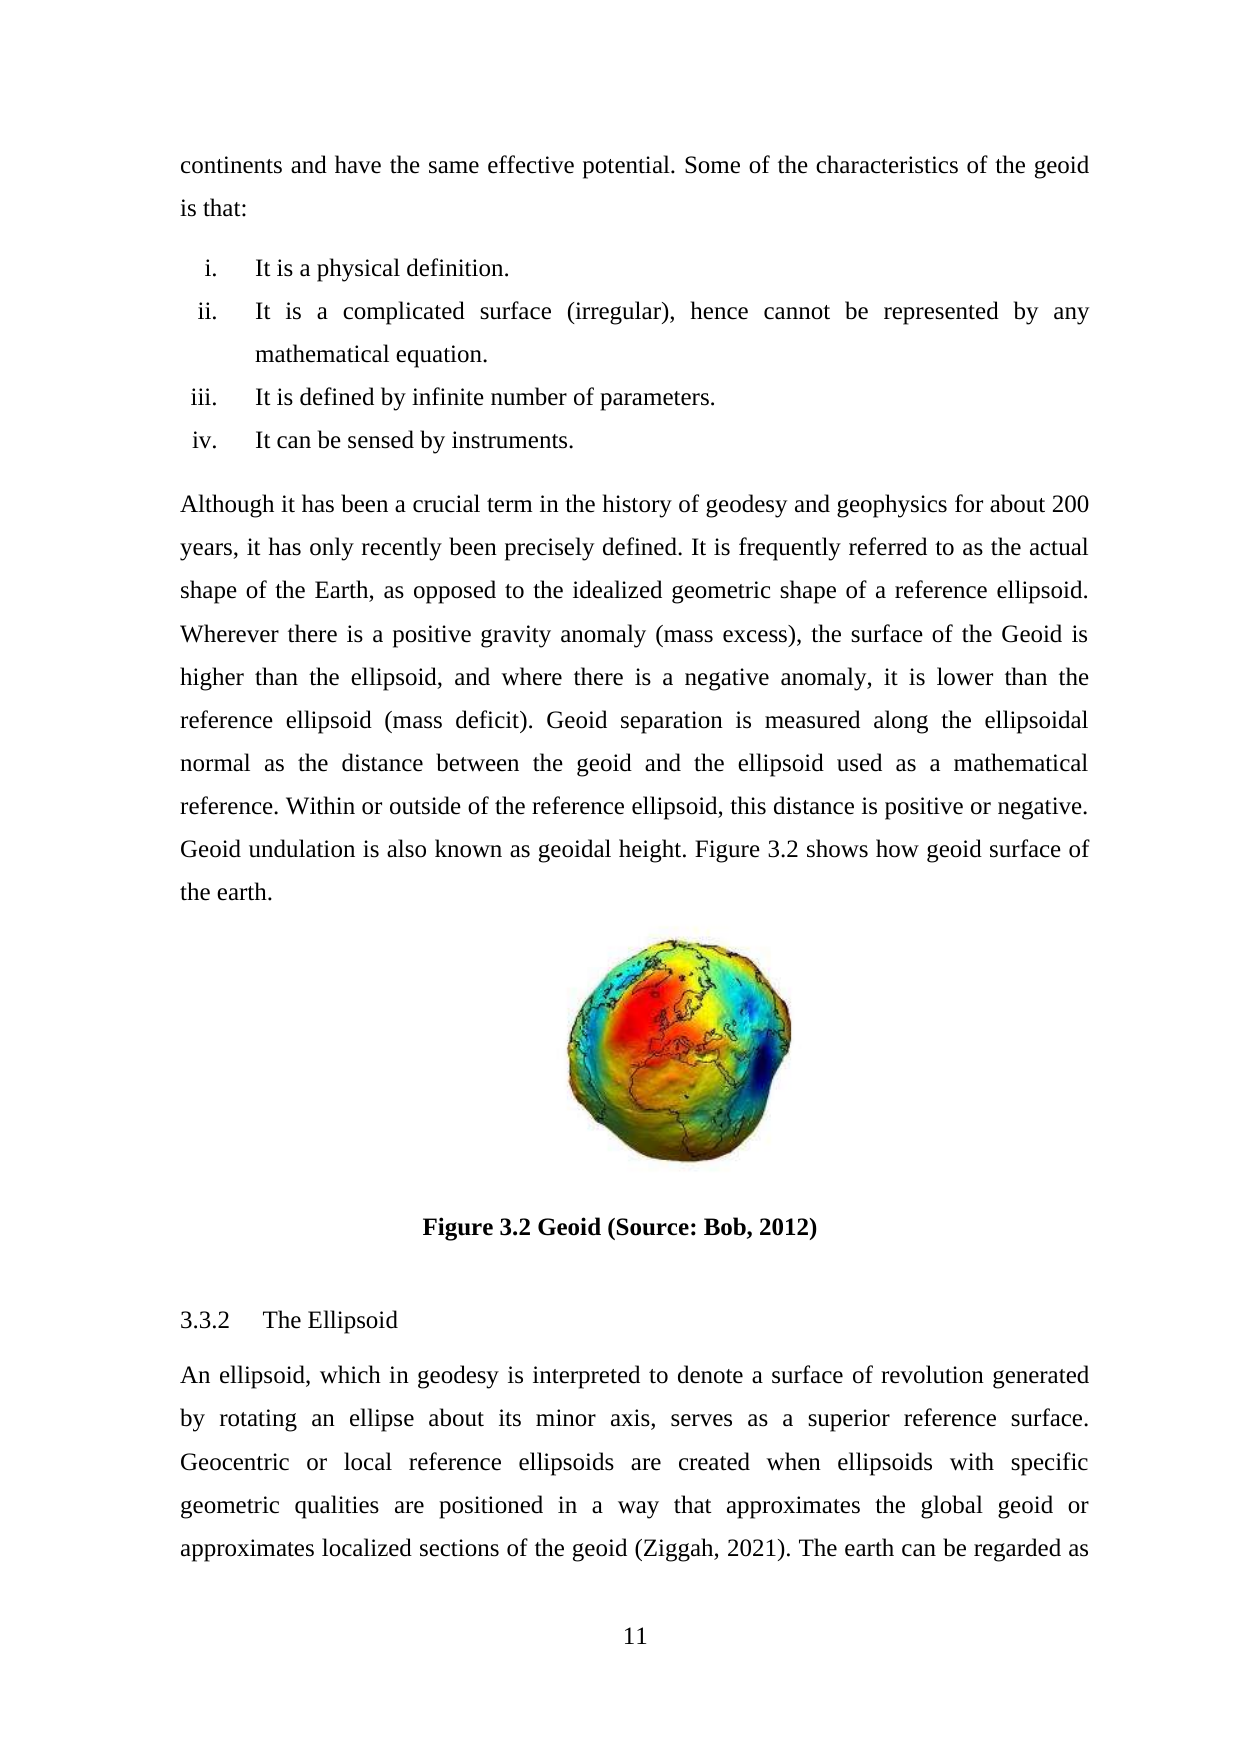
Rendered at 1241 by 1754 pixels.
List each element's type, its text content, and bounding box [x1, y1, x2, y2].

list It can be sensed by instruments. [217, 425, 1090, 454]
subtitle The Ellipsoid [180, 1305, 1090, 1333]
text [180, 150, 1090, 222]
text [180, 1360, 1090, 1562]
list It is a physical definition. [217, 253, 1090, 282]
list It is a complicated surface (irregular), hence cannot be represented by any mathematical equation. [217, 296, 1090, 368]
list It is defined by infinite number of parameters. [217, 382, 1090, 411]
text Although it has been a crucial term in the history of geodesy and geophysics for about 200 years, it has only recently been precisely defined. It is frequently referred to as the actual shape of the Earth, as opposed to the idealized geometric shape of a reference ellipsoid. Wherever there is a positive gravity anomaly (mass excess), the surface of the Geoid is higher than the ellipsoid, and where there is a negative anomaly, it is lower than the reference ellipsoid (mass deficit). Geoid separation is measured along the ellipsoidal normal as the distance between the geoid and the ellipsoid used as a mathematical reference. Within or outside of the reference ellipsoid, this distance is positive or negative. Geoid undulation is also known as geoidal height. Figure 3.2 shows how geoid surface of the earth. [180, 489, 1090, 906]
picture [506, 906, 837, 1199]
